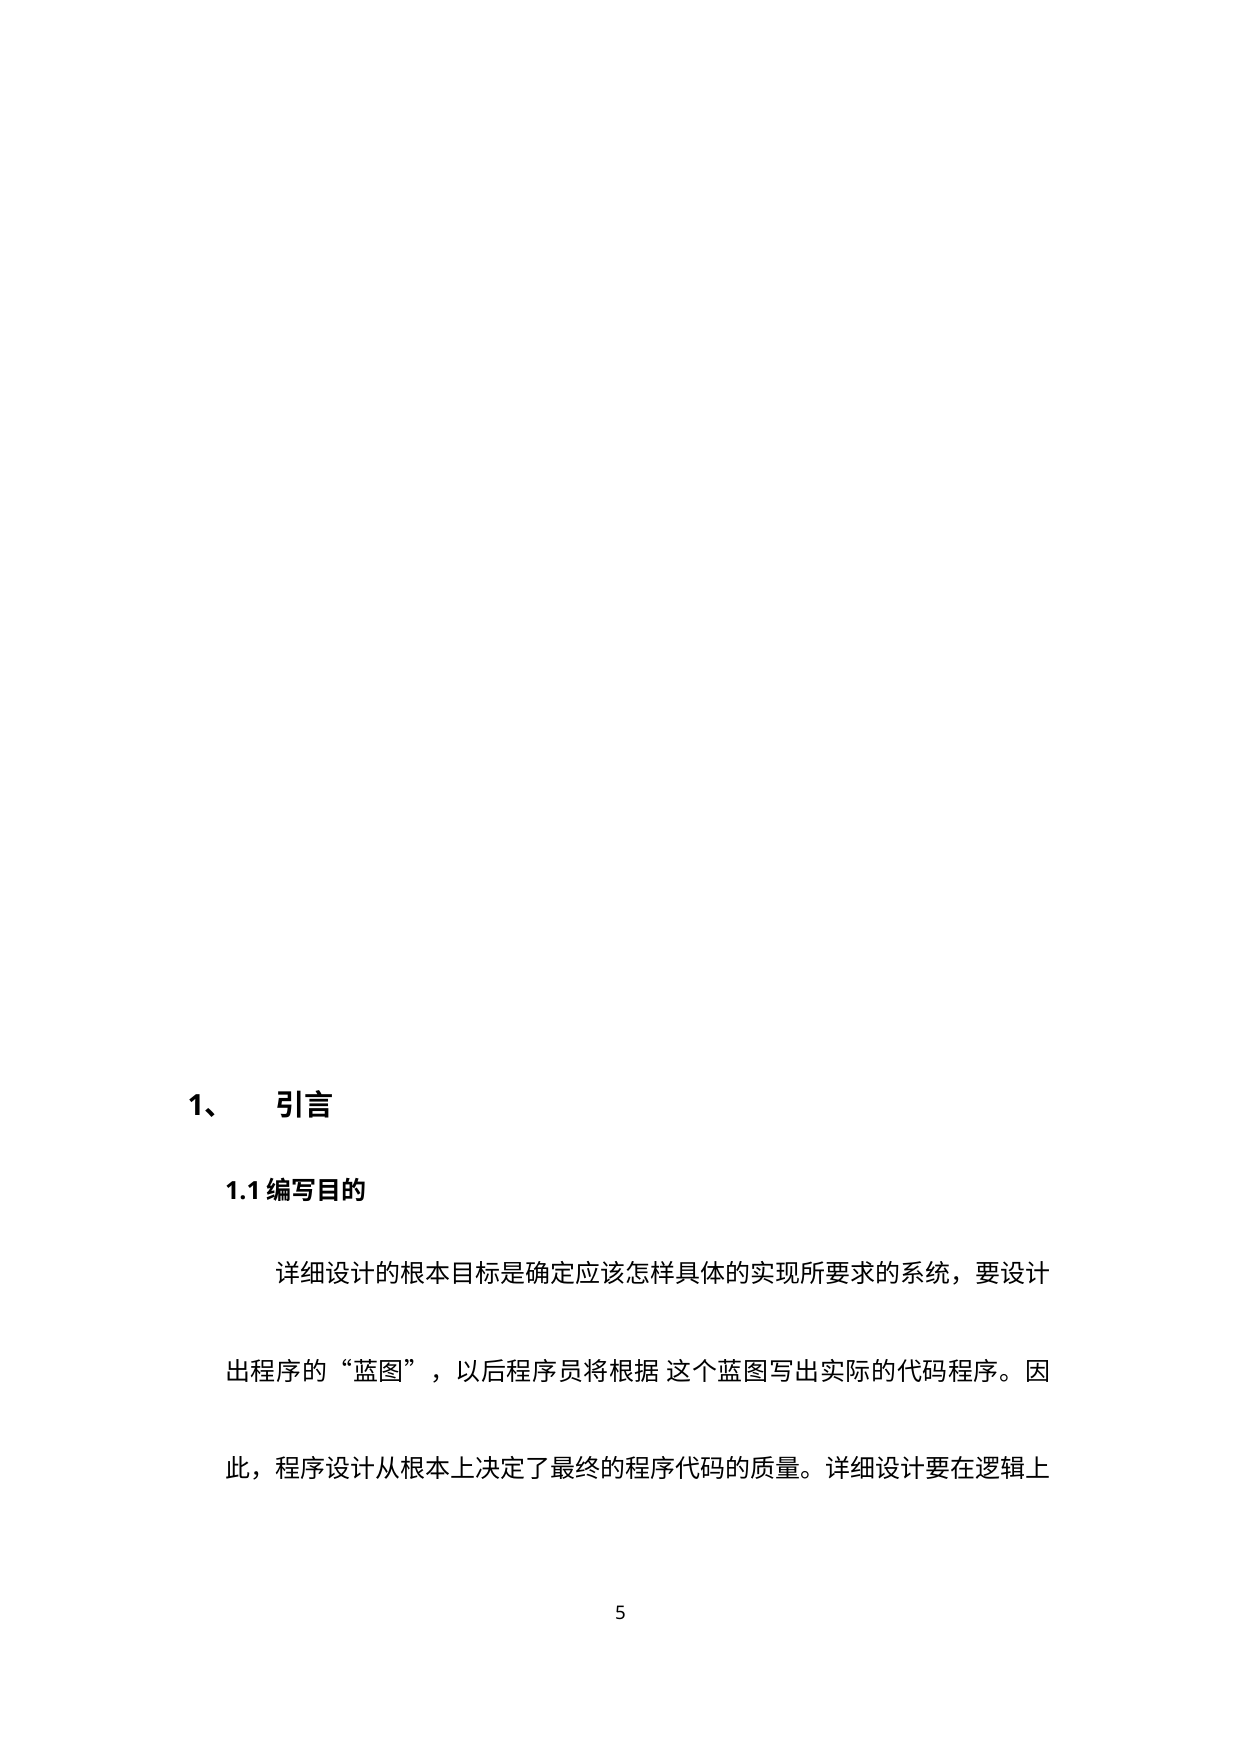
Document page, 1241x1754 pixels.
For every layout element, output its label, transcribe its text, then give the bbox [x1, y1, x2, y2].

list 引言 [187, 1070, 1053, 1135]
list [225, 1239, 1053, 1499]
list 1.1编写目的 [225, 1156, 1053, 1221]
